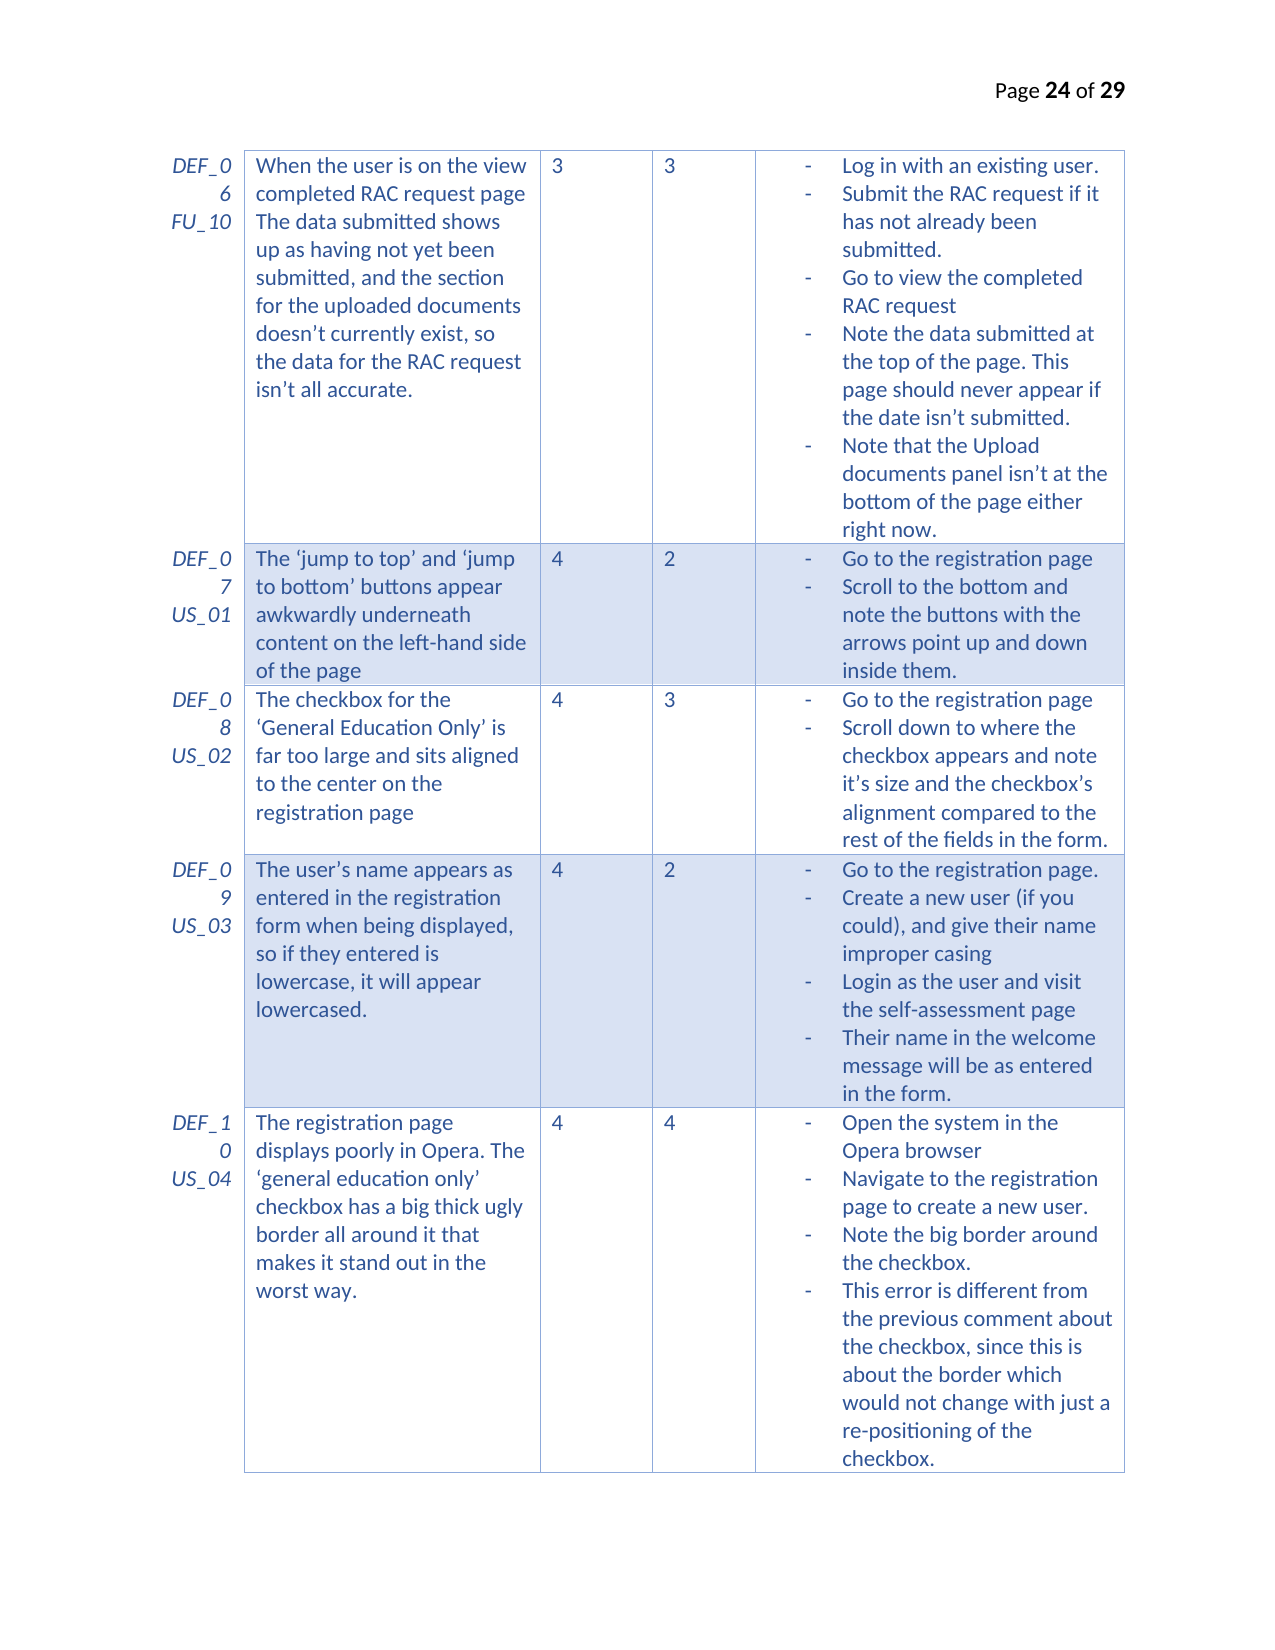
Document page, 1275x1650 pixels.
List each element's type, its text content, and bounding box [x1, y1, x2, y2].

table_cell The registration page displays poorly in Opera. The ‘general education only’ checkbox has a big thick ugly border all around it that makes it stand out in the worst way. [245, 1108, 540, 1472]
table_cell Log in with an existing user. Submit the RAC request if it has not already been submitted. Go to view the completed RAC request Note the data submitted at the top of the page. This page should never appear if the date isn’t submitted. Note that the Upload documents panel isn’t at the bottom of the page either right now. [756, 151, 1124, 543]
table_cell 3 [653, 151, 755, 543]
table_cell 2 [653, 855, 755, 1107]
table_cell DEF_06 FU_10 [151, 150, 244, 543]
table_cell DEF_08 US_02 [151, 685, 244, 854]
table_cell The checkbox for the ‘General Education Only’ is far too large and sits aligned to the center on the registration page [245, 686, 540, 854]
table_cell Open the system in the Opera browser Navigate to the registration page to create a new user. Note the big border around the checkbox. This error is different from the previous comment about the checkbox, since this is about the border which would not change with just a re-positioning of the checkbox. [756, 1108, 1124, 1472]
table_cell Go to the registration page Scroll to the bottom and note the buttons with the arrows point up and down inside them. [756, 544, 1124, 684]
table_cell 4 [541, 686, 652, 854]
table_cell 4 [541, 855, 652, 1107]
table_cell The ‘jump to top’ and ‘jump to bottom’ buttons appear awkwardly underneath content on the left-hand side of the page [245, 544, 540, 684]
table_cell DEF_09 US_03 [151, 854, 244, 1107]
table_cell Go to the registration page Scroll down to where the checkbox appears and note it’s size and the checkbox’s alignment compared to the rest of the fields in the form. [756, 686, 1124, 854]
table_cell Go to the registration page. Create a new user (if you could), and give their name improper casing Login as the user and visit the self-assessment page Their name in the welcome message will be as entered in the form. [756, 855, 1124, 1107]
table_cell 3 [653, 686, 755, 854]
table_cell 4 [541, 544, 652, 684]
table_cell The user’s name appears as entered in the registration form when being displayed, so if they entered is lowercase, it will appear lowercased. [245, 855, 540, 1107]
table_cell 4 [541, 1108, 652, 1472]
table_cell DEF_10 US_04 [151, 1107, 244, 1472]
table_cell DEF_07 US_01 [151, 543, 244, 684]
table_cell 2 [653, 544, 755, 684]
table_cell 4 [653, 1108, 755, 1472]
table_cell 3 [541, 151, 652, 543]
table_cell When the user is on the view completed RAC request page The data submitted shows up as having not yet been submitted, and the section for the uploaded documents doesn’t currently exist, so the data for the RAC request isn’t all accurate. [245, 151, 540, 543]
